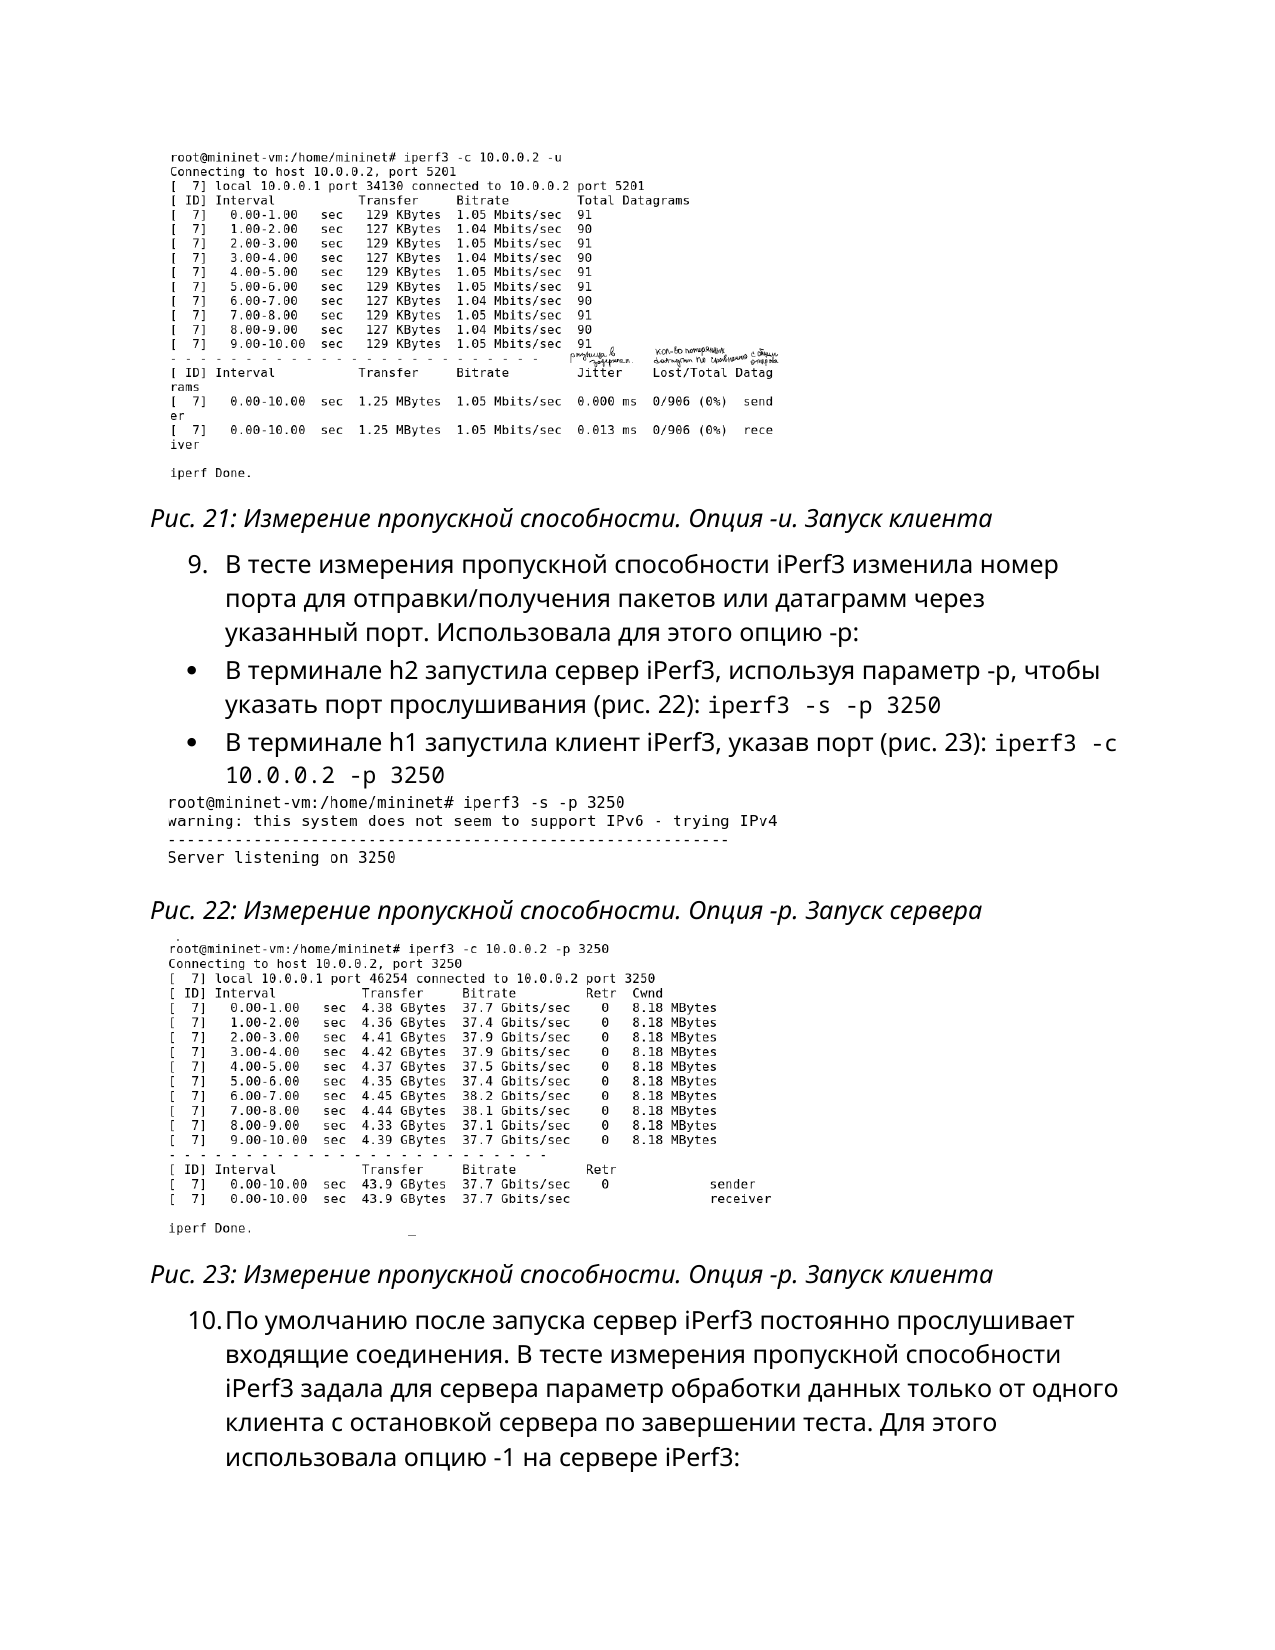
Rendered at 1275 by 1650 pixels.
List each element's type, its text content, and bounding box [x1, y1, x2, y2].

list В терминале h1 запустила клиент iPerf3, указав порт (рис. 23): iperf3 -c 10.0.0.2 -p 3250 [187, 725, 1125, 790]
list В тесте измерения пропускной способности iPerf3 изменила номер порта для отправки/получения пакетов или датаграмм через указанный порт. Использовала для этого опцию -p: [187, 547, 1125, 649]
text Рис. 21: Измерение пропускной способности. Опция -u. Запуск клиента [150, 500, 1125, 534]
text Рис. 22: Измерение пропускной способности. Опция -p. Запуск сервера [150, 893, 1125, 927]
list В терминале h2 запустила сервер iPerf3, используя параметр -p, чтобы указать порт прослушивания (рис. 22): iperf3 -s -p 3250 [187, 653, 1125, 721]
text Рис. 23: Измерение пропускной способности. Опция -p. Запуск клиента [150, 1256, 1125, 1290]
picture [168, 793, 782, 872]
picture [168, 939, 782, 1236]
picture [168, 150, 782, 480]
list По умолчанию после запуска сервер iPerf3 постоянно прослушивает входящие соединения. В тесте измерения пропускной способности iPerf3 задала для сервера параметр обработки данных только от одного клиента с остановкой сервера по завершении теста. Для этого использовала опцию -1 на сервере iPerf3: [187, 1303, 1125, 1473]
